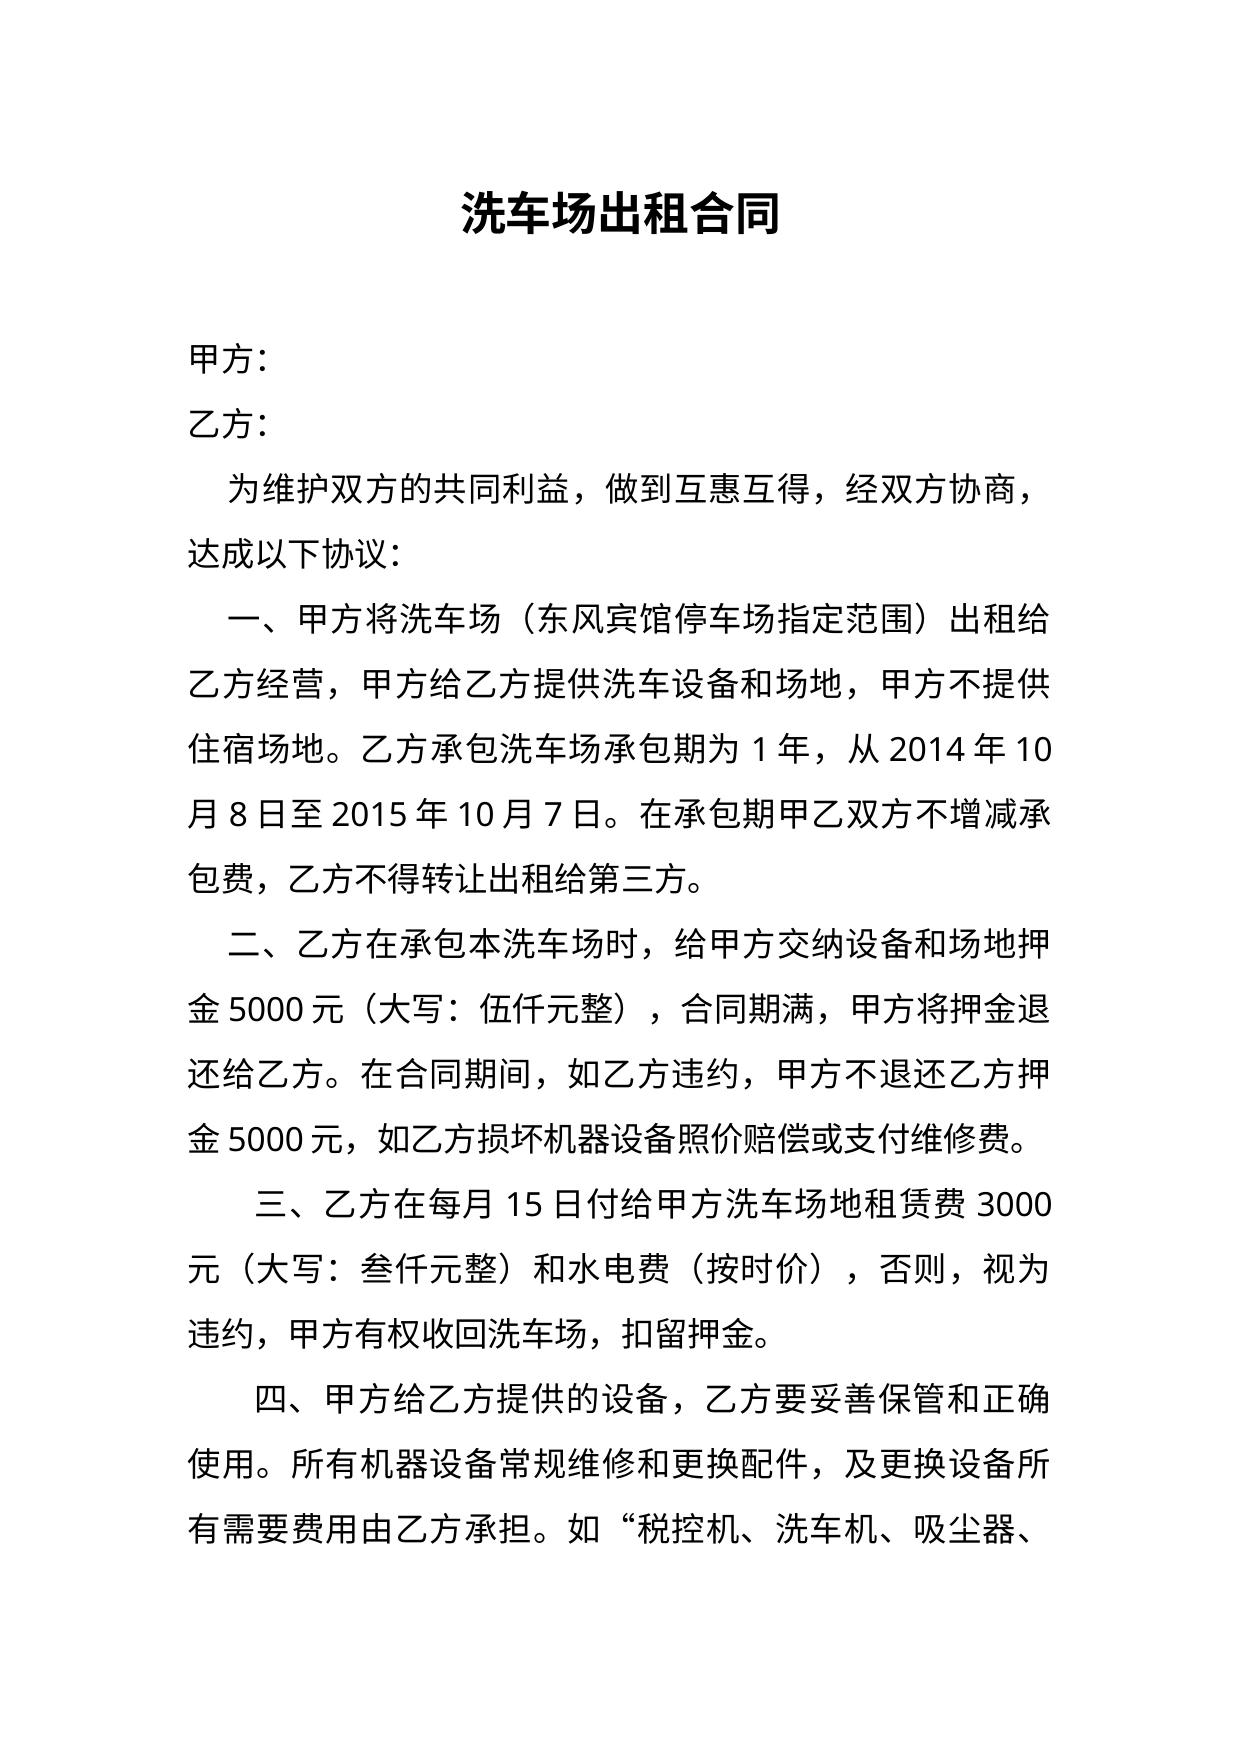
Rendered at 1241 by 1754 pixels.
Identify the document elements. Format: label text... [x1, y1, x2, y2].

text 为维护双方的共同利益，做到互惠互得，经双方协商，达成以下协议： [187, 454, 1053, 584]
text 三、乙方在每月15日付给甲方洗车场地租赁费3000元（大写：叁仟元整）和水电费（按时价），否则，视为违约，甲方有权收回洗车场，扣留押金。 [187, 1169, 1053, 1364]
text 一、甲方将洗车场（东风宾馆停车场指定范围）出租给乙方经营，甲方给乙方提供洗车设备和场地，甲方不提供住宿场地。乙方承包洗车场承包期为1年，从2014年10月8日至2015年10月7日。在承包期甲乙双方不增减承包费，乙方不得转让出租给第三方。 [187, 584, 1053, 909]
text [187, 1364, 1053, 1559]
text 二、乙方在承包本洗车场时，给甲方交纳设备和场地押金5000元（大写：伍仟元整），合同期满，甲方将押金退还给乙方。在合同期间，如乙方违约，甲方不退还乙方押金5000元，如乙方损坏机器设备照价赔偿或支付维修费。 [187, 909, 1053, 1169]
text 甲方： [187, 324, 1053, 389]
text 乙方： [187, 389, 1053, 454]
text 洗车场出租合同 [187, 162, 1053, 259]
